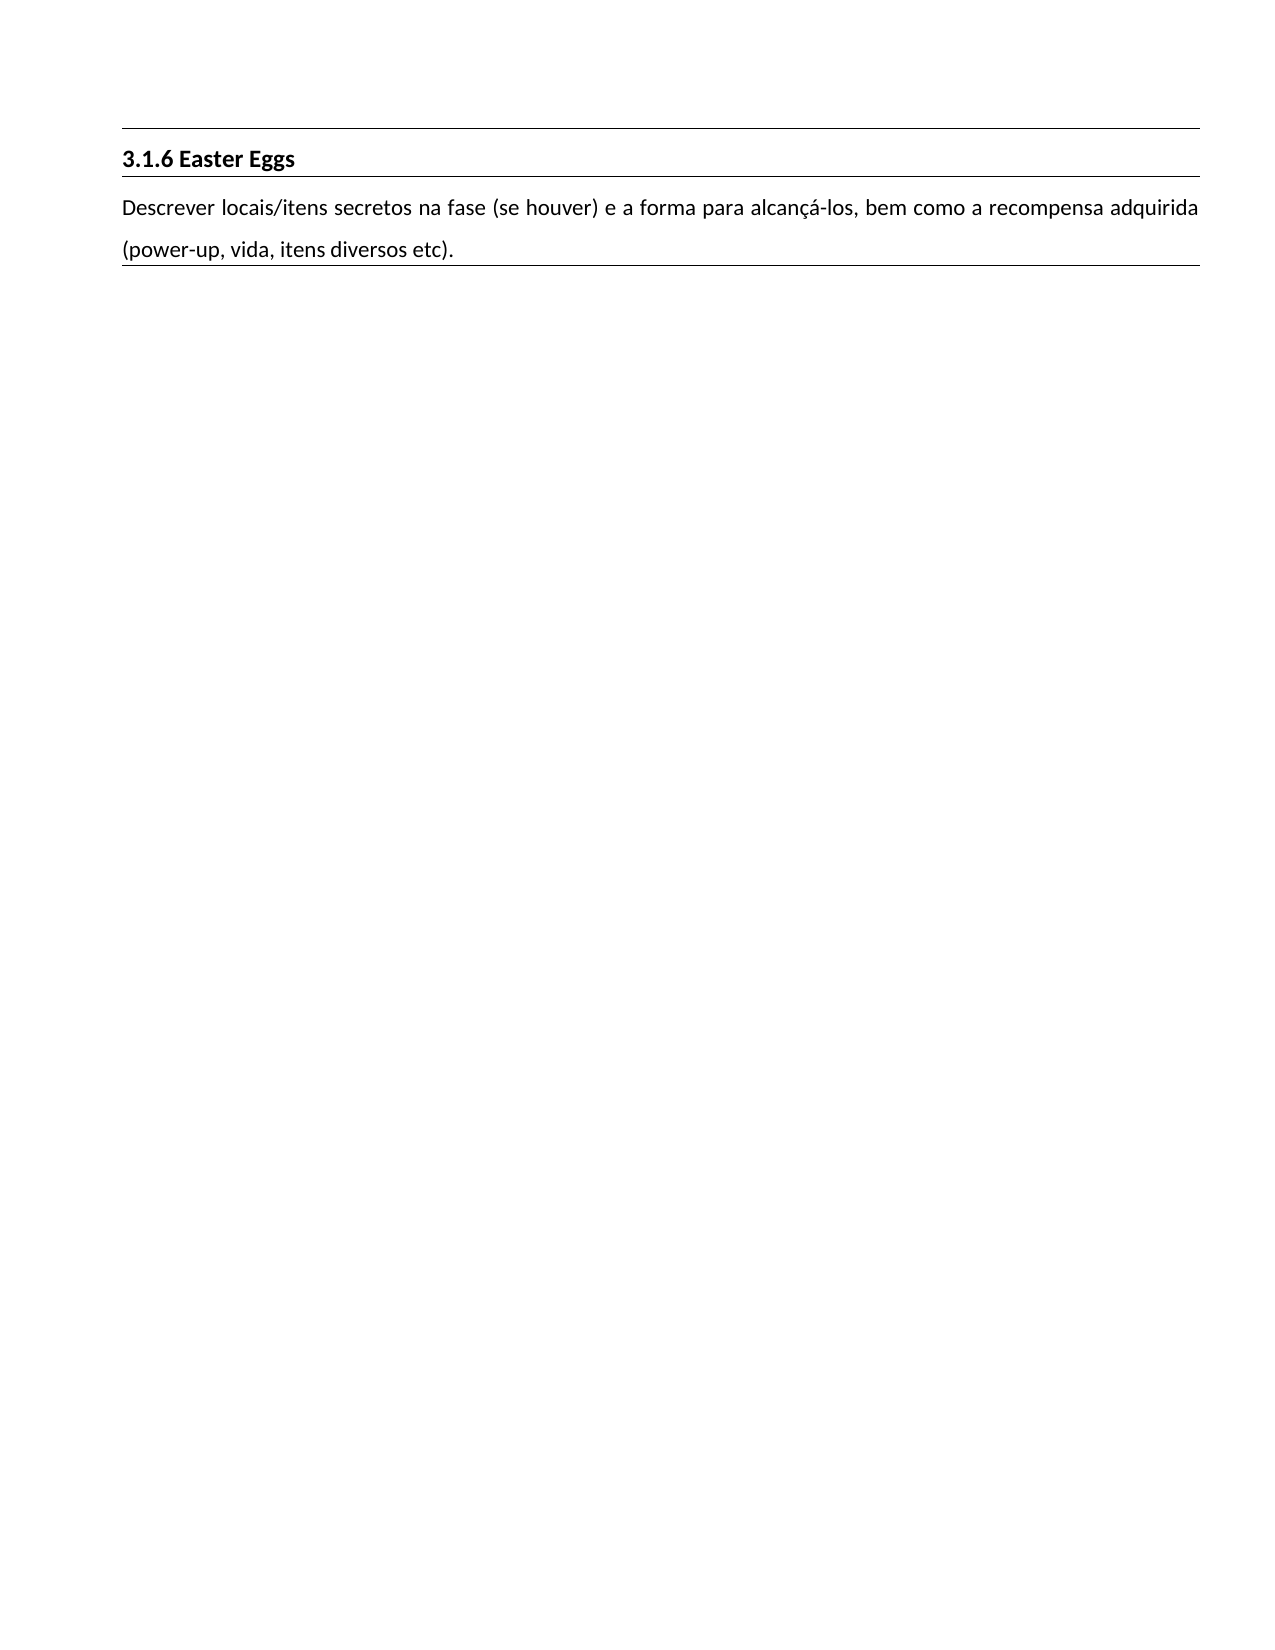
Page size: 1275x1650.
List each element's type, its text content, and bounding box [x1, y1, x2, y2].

text Descrever locais/itens secretos na fase (se houver) e a forma para alcançá-los, bem como a recompensa adquirida (power-up, vida, itens diversos etc). [122, 193, 1200, 265]
text 3.1.6 Easter Eggs [122, 143, 1200, 176]
